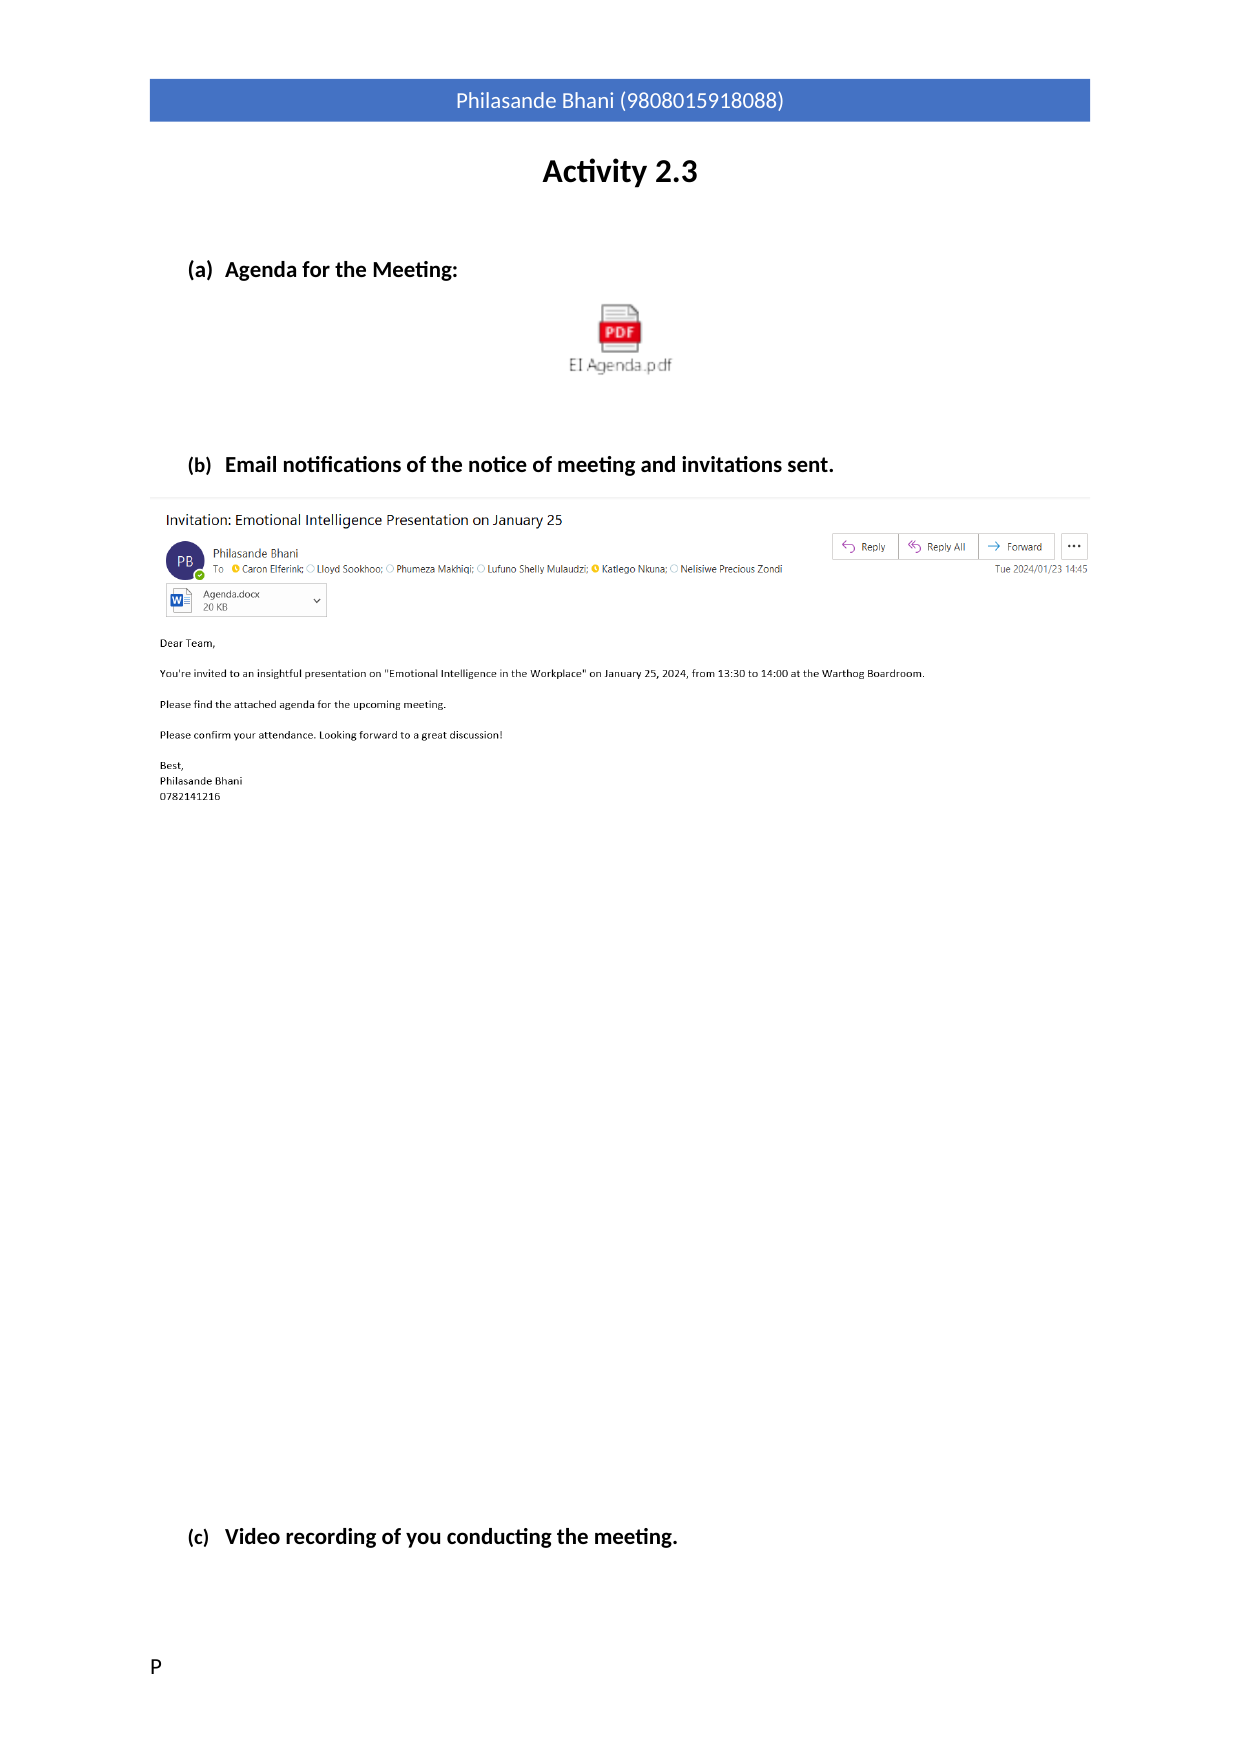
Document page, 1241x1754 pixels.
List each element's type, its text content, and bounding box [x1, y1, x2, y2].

list Agenda for the Meeting: [187, 255, 1090, 283]
list Video recording of you conducting the meeting. [187, 1522, 1090, 1550]
list Email notifications of the notice of meeting and invitations sent. [187, 451, 1090, 479]
text Activity 2.3 [150, 150, 1090, 191]
picture [150, 497, 1091, 931]
